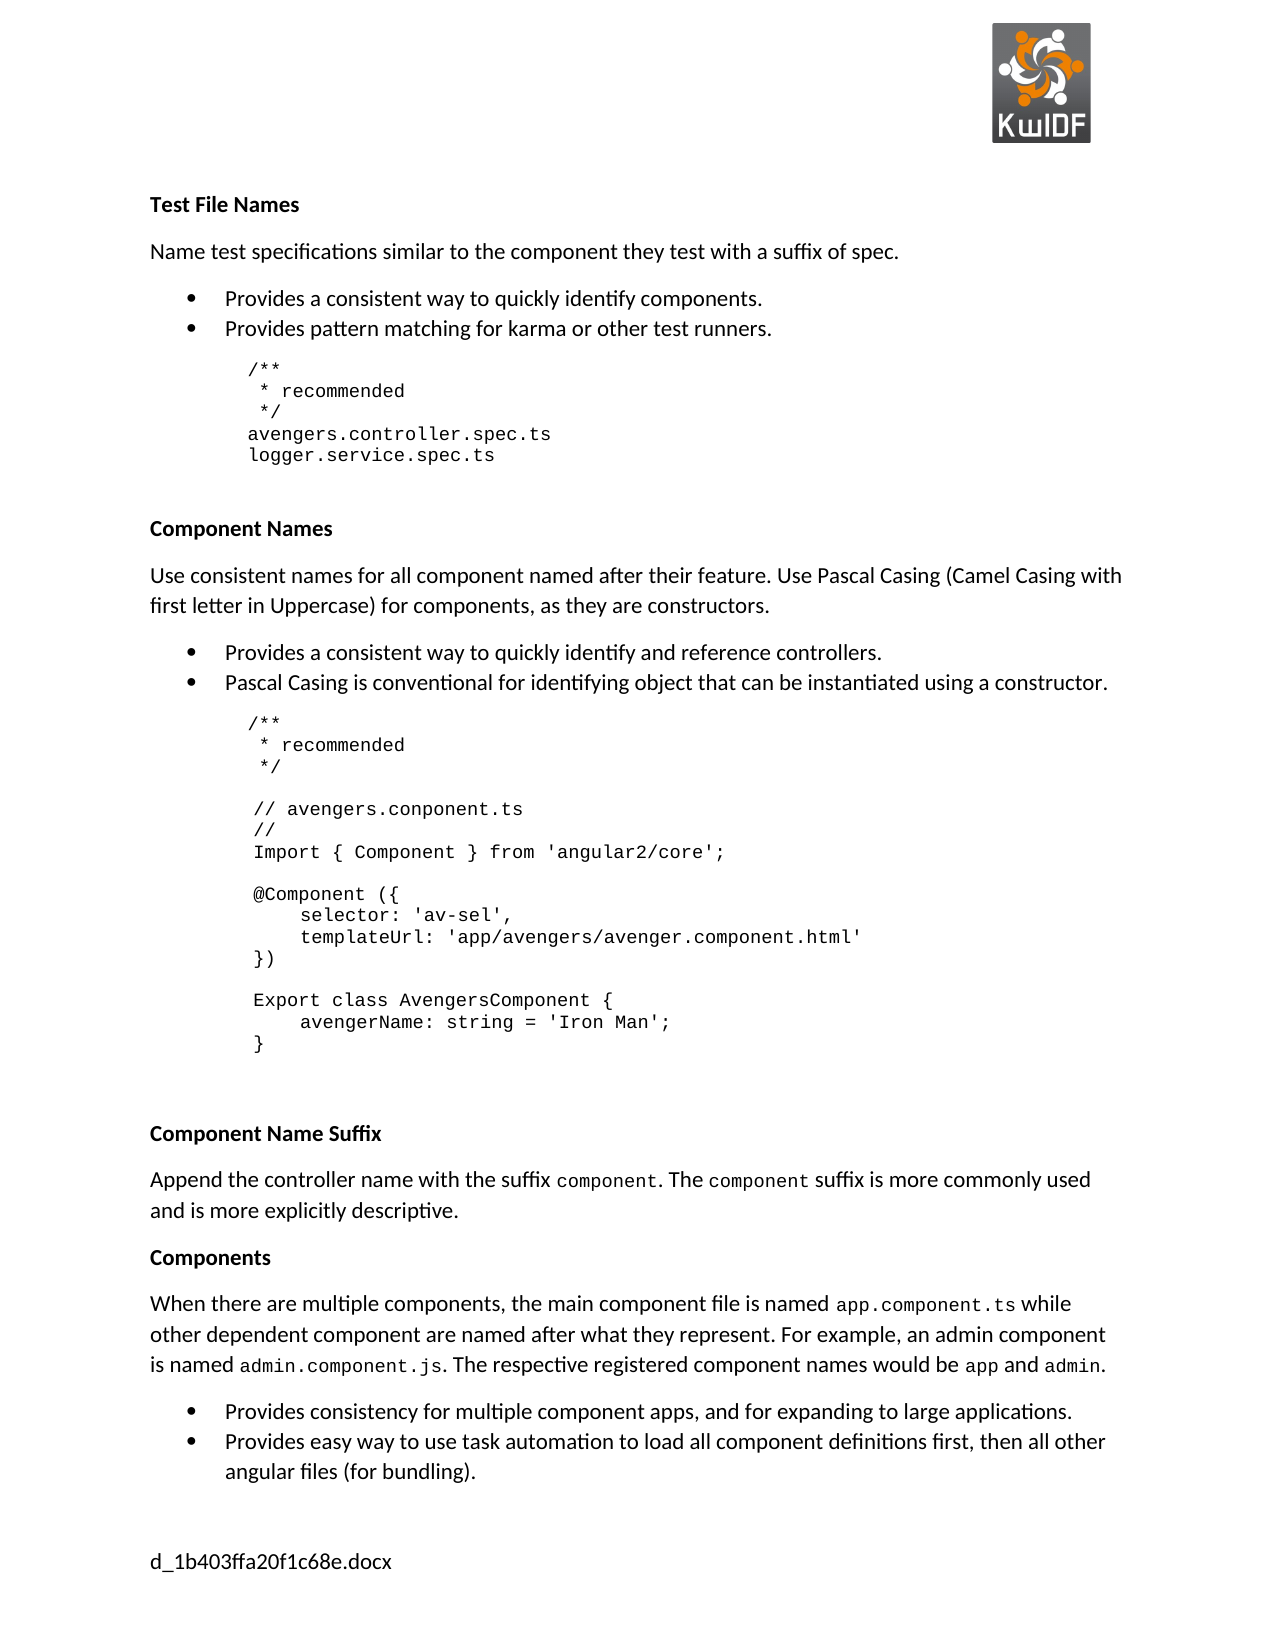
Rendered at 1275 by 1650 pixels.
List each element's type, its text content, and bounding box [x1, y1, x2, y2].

text Append the controller name with the suffix component. The component suffix is more commonly used and is more explicitly descriptive. [150, 1166, 1125, 1224]
text When there are multiple components, the main component file is named app.component.ts while other dependent component are named after what they represent. For example, an admin component is named admin.component.js. The respective registered component names would be app and admin. [150, 1289, 1125, 1378]
text Component Names [150, 514, 1125, 542]
text avengerName: string = 'Iron Man'; [253, 1012, 1125, 1034]
text Use consistent names for all component named after their feature. Use Pascal Casing (Camel Casing with first letter in Uppercase) for components, as they are constructors. [150, 561, 1125, 619]
text Test File Names [150, 190, 1125, 218]
text } [253, 1034, 1125, 1055]
list Provides a consistent way to quickly identify components. [187, 284, 1125, 312]
text // avengers.conponent.ts [253, 800, 1125, 821]
text templateUrl: 'app/avengers/avenger.component.html' [253, 927, 1125, 949]
text Export class AvengersComponent { [253, 991, 1125, 1012]
picture [992, 23, 1091, 143]
list Provides a consistent way to quickly identify and reference controllers. [187, 638, 1125, 666]
text }) [253, 949, 1125, 970]
list Provides consistency for multiple component apps, and for expanding to large applications. [187, 1397, 1125, 1425]
list Provides pattern matching for karma or other test runners. [187, 314, 1125, 342]
text Import { Component } from 'angular2/core'; [253, 842, 1125, 864]
text * recommended [225, 736, 1125, 757]
list Provides easy way to use task automation to load all component definitions first, then all other angular files (for bundling). [187, 1427, 1125, 1485]
text Components [150, 1243, 1125, 1271]
text */ [225, 757, 1125, 779]
text selector: 'av-sel', [253, 906, 1125, 927]
text * recommended [225, 382, 1125, 403]
text */ [225, 403, 1125, 424]
text Name test specifications similar to the component they test with a suffix of spec. [150, 237, 1125, 265]
text logger.service.spec.ts [225, 446, 1125, 467]
text /** [225, 361, 1125, 382]
text Component Name Suffix [150, 1119, 1125, 1147]
list Pascal Casing is conventional for identifying object that can be instantiated using a constructor. [187, 668, 1125, 696]
text avengers.controller.spec.ts [225, 424, 1125, 446]
text // [253, 821, 1125, 842]
text /** [225, 715, 1125, 736]
text @Component ({ [253, 885, 1125, 906]
